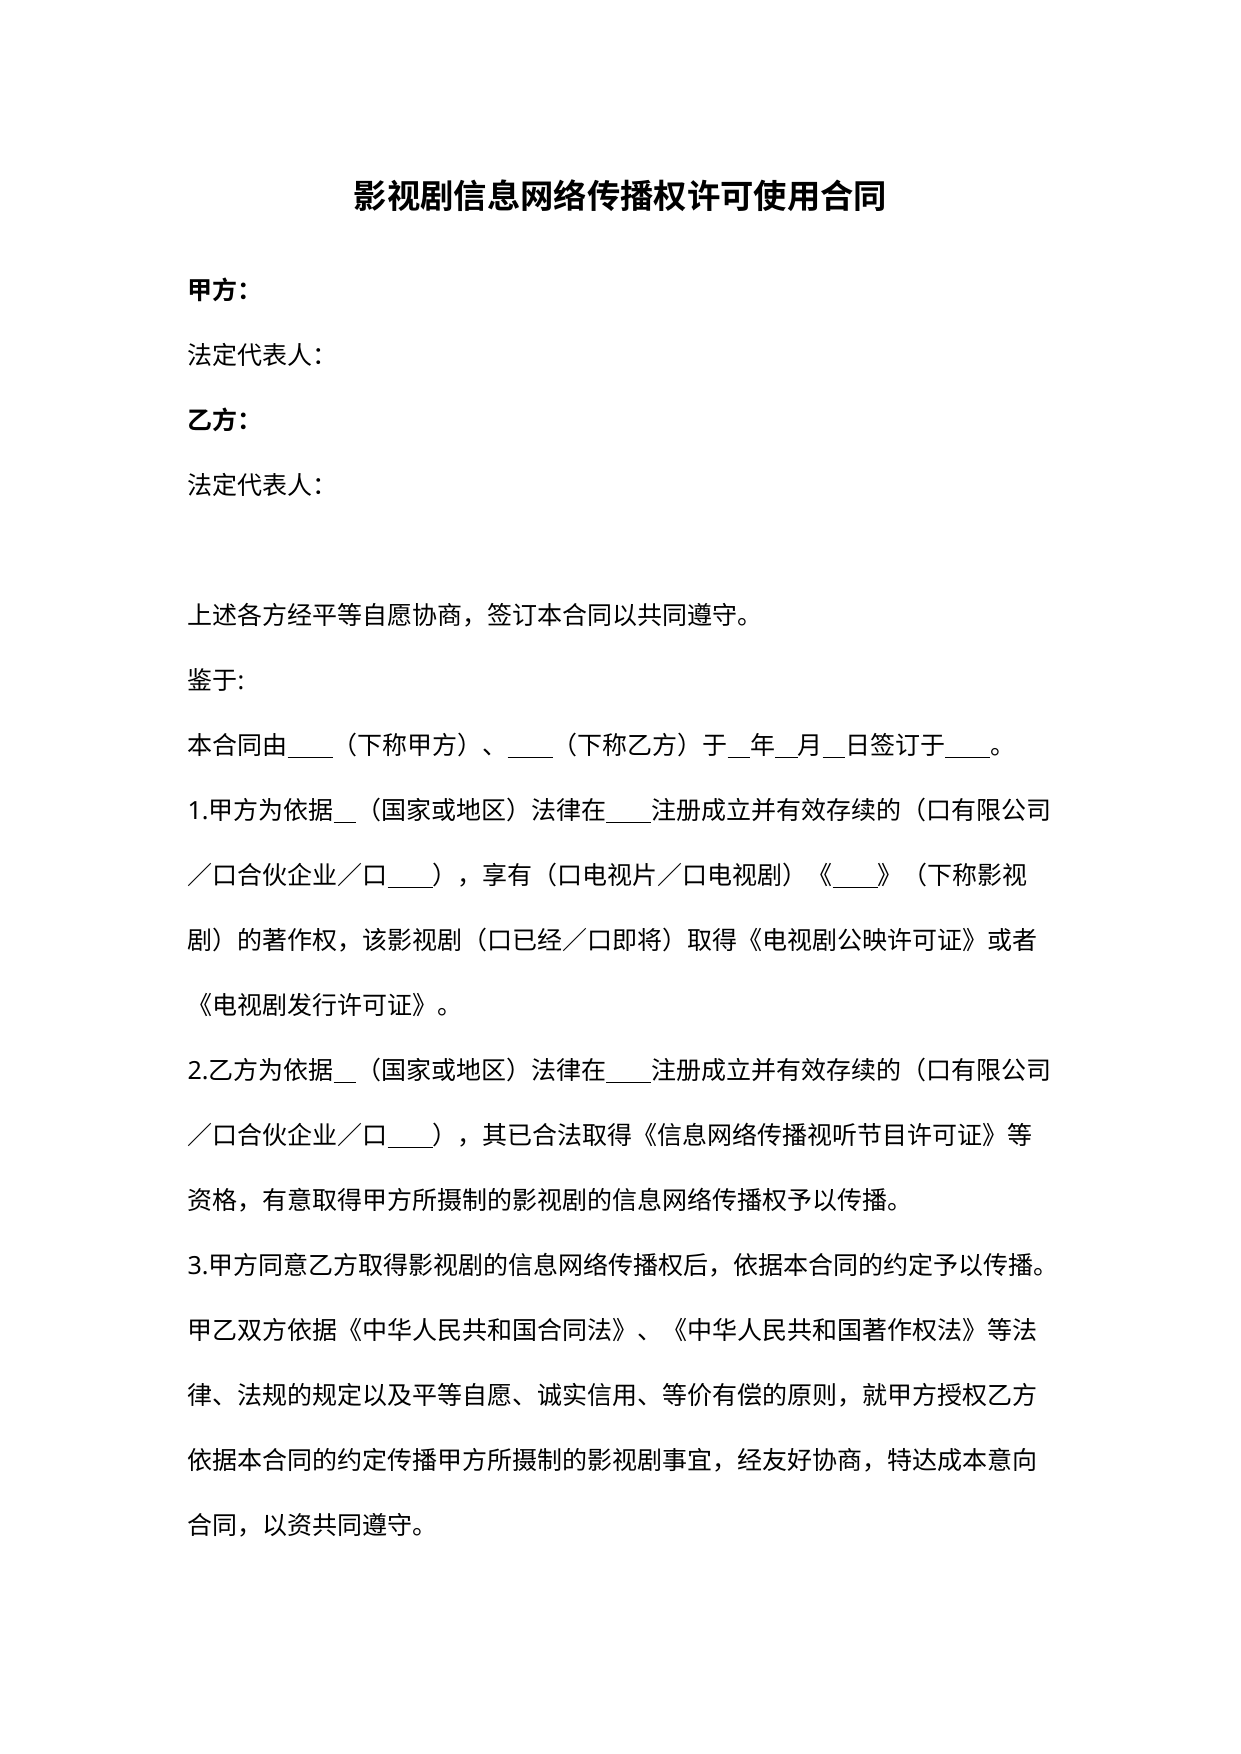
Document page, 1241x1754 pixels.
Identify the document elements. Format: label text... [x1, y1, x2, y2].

text 鉴于: [187, 646, 1053, 711]
text 1.甲方为依据 （国家或地区）法律在 注册成立并有效存续的（口有限公司／口合伙企业／口 ），享有（口电视片／口电视剧）《 》（下称影视剧）的著作权，该影视剧（口已经／口即将）取得《电视剧公映许可证》或者《电视剧发行许可证》。 [187, 776, 1053, 1036]
subtitle 影视剧信息网络传播权许可使用合同 [187, 162, 1053, 227]
text 甲方： [187, 256, 1053, 321]
text 法定代表人： [187, 451, 1053, 516]
text 2.乙方为依据 （国家或地区）法律在 注册成立并有效存续的（口有限公司／口合伙企业／口 ），其已合法取得《信息网络传播视听节目许可证》等资格，有意取得甲方所摄制的影视剧的信息网络传播权予以传播。 [187, 1036, 1053, 1231]
text 本合同由 （下称甲方）、 （下称乙方）于 年 月 日签订于 。 [187, 711, 1053, 776]
text 乙方： [187, 386, 1053, 451]
text 3.甲方同意乙方取得影视剧的信息网络传播权后，依据本合同的约定予以传播。 [187, 1231, 1053, 1296]
text 甲乙双方依据《中华人民共和国合同法》、《中华人民共和国著作权法》等法律、法规的规定以及平等自愿、诚实信用、等价有偿的原则，就甲方授权乙方依据本合同的约定传播甲方所摄制的影视剧事宜，经友好协商，特达成本意向合同，以资共同遵守。 [187, 1296, 1053, 1556]
text 上述各方经平等自愿协商，签订本合同以共同遵守。 [187, 581, 1053, 646]
text 法定代表人： [187, 321, 1053, 386]
